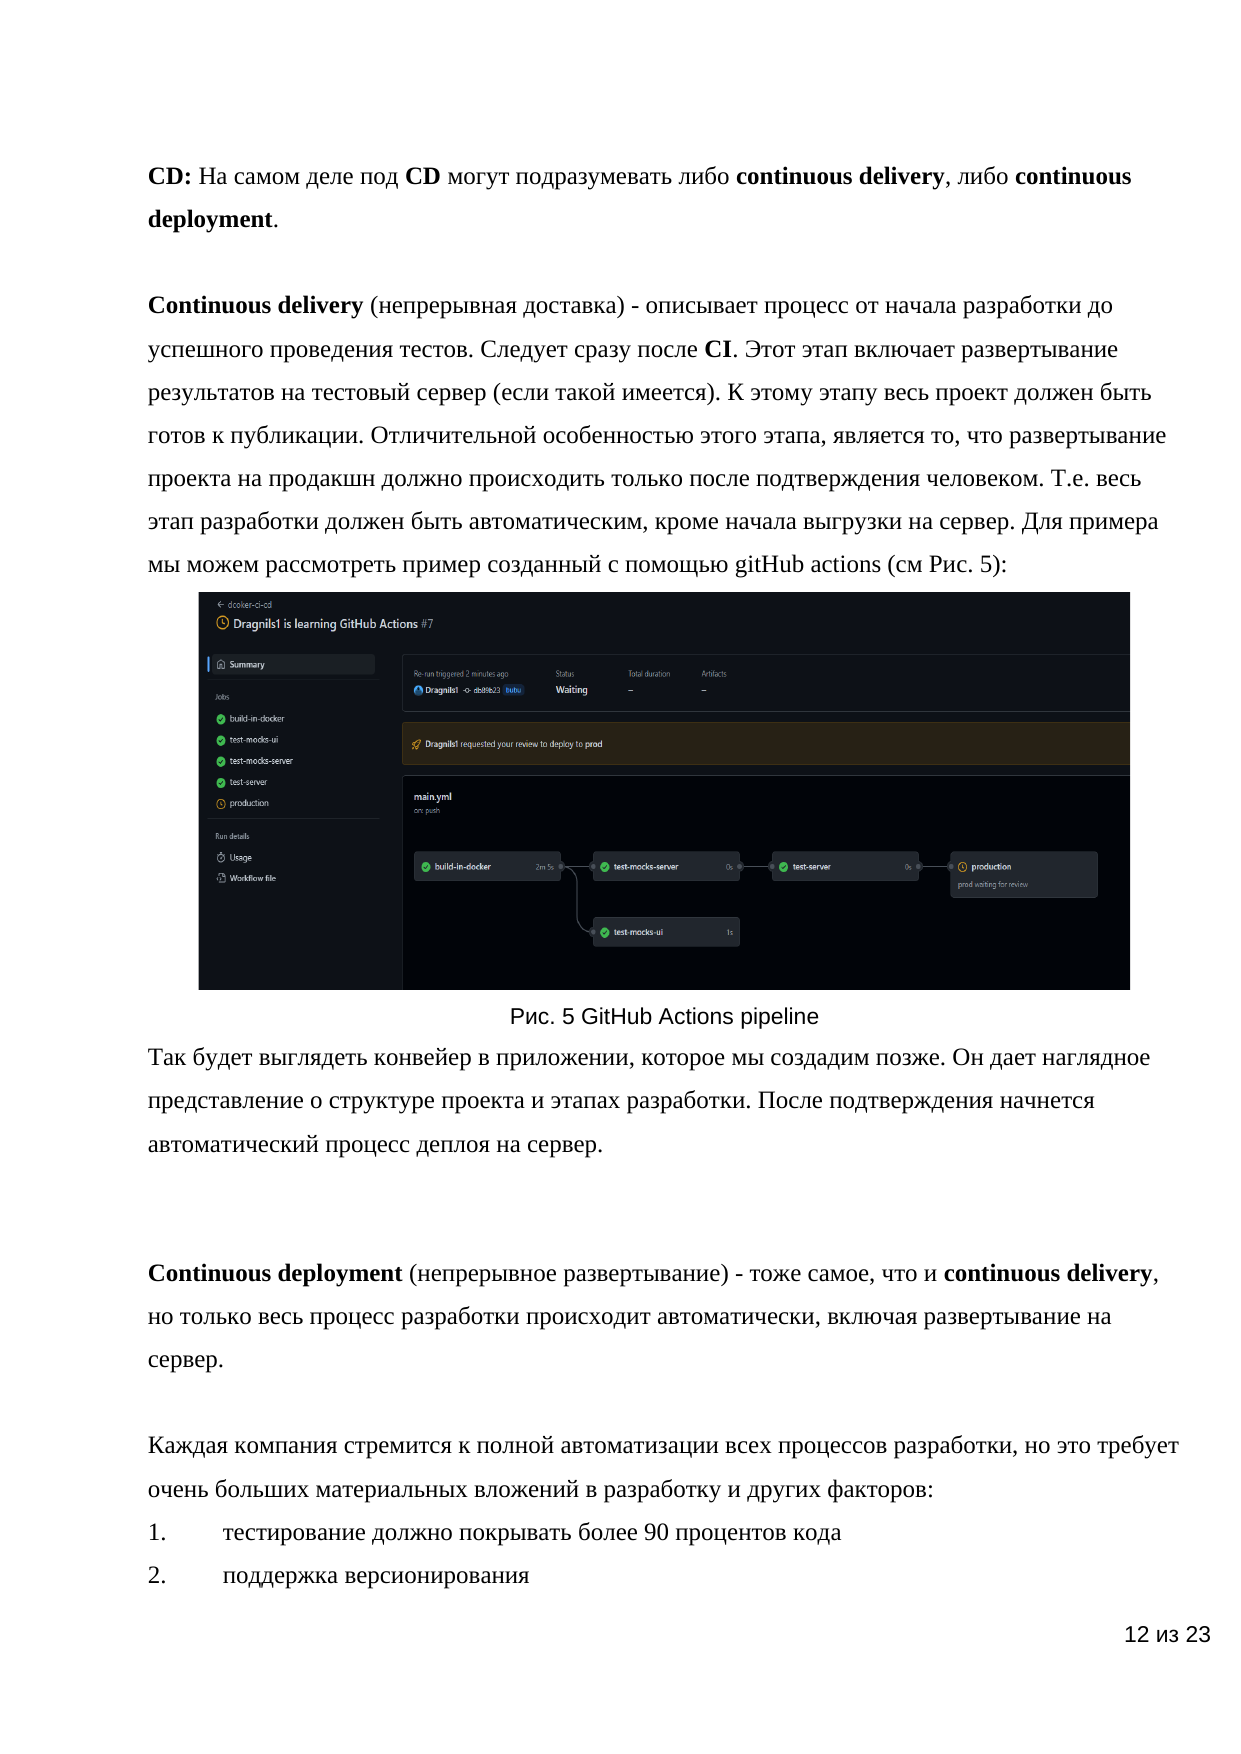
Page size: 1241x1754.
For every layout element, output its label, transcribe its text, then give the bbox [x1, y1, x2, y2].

text Каждая компания стремится к полной автоматизации всех процессов разработки, но это требует очень больших материальных вложений в разработку и других факторов: [148, 1431, 1181, 1502]
text Continuous deployment (непрерывное развертывание) - тоже самое, что и continuous delivery, но только весь процесс разработки происходит автоматически, включая развертывание на сервер. [148, 1258, 1181, 1373]
list тестирование должно покрывать более 90 процентов кода [148, 1517, 1181, 1546]
picture [198, 592, 1131, 990]
text CD: На самом деле под CD могут подразумевать либо continuous delivery, либо continuous deployment. [148, 161, 1181, 233]
text Continuous delivery (непрерывная доставка) - описывает процесс от начала разработки до успешного проведения тестов. Следует сразу после CI. Этот этап включает развертывание результатов на тестовый сервер (если такой имеется). К этому этапу весь проект должен быть готов к публикации. Отличительной особенностью этого этапа, является то, что развертывание проекта на продакшн должно происходить только после подтверждения человеком. Т.е. весь этап разработки должен быть автоматическим, кроме начала выгрузки на сервер. Для примера мы можем рассмотреть пример созданный с помощью gitHub actions (см Рис. 5): [148, 291, 1181, 578]
text Рис. 5 GitHub Actions pipeline [148, 1003, 1181, 1029]
text Так будет выглядеть конвейер в приложении, которое мы создадим позже. Он дает наглядное представление о структуре проекта и этапах разработки. После подтверждения начнется автоматический процесс деплоя на сервер. [148, 1042, 1181, 1157]
list поддержка версионирования [148, 1560, 1181, 1589]
